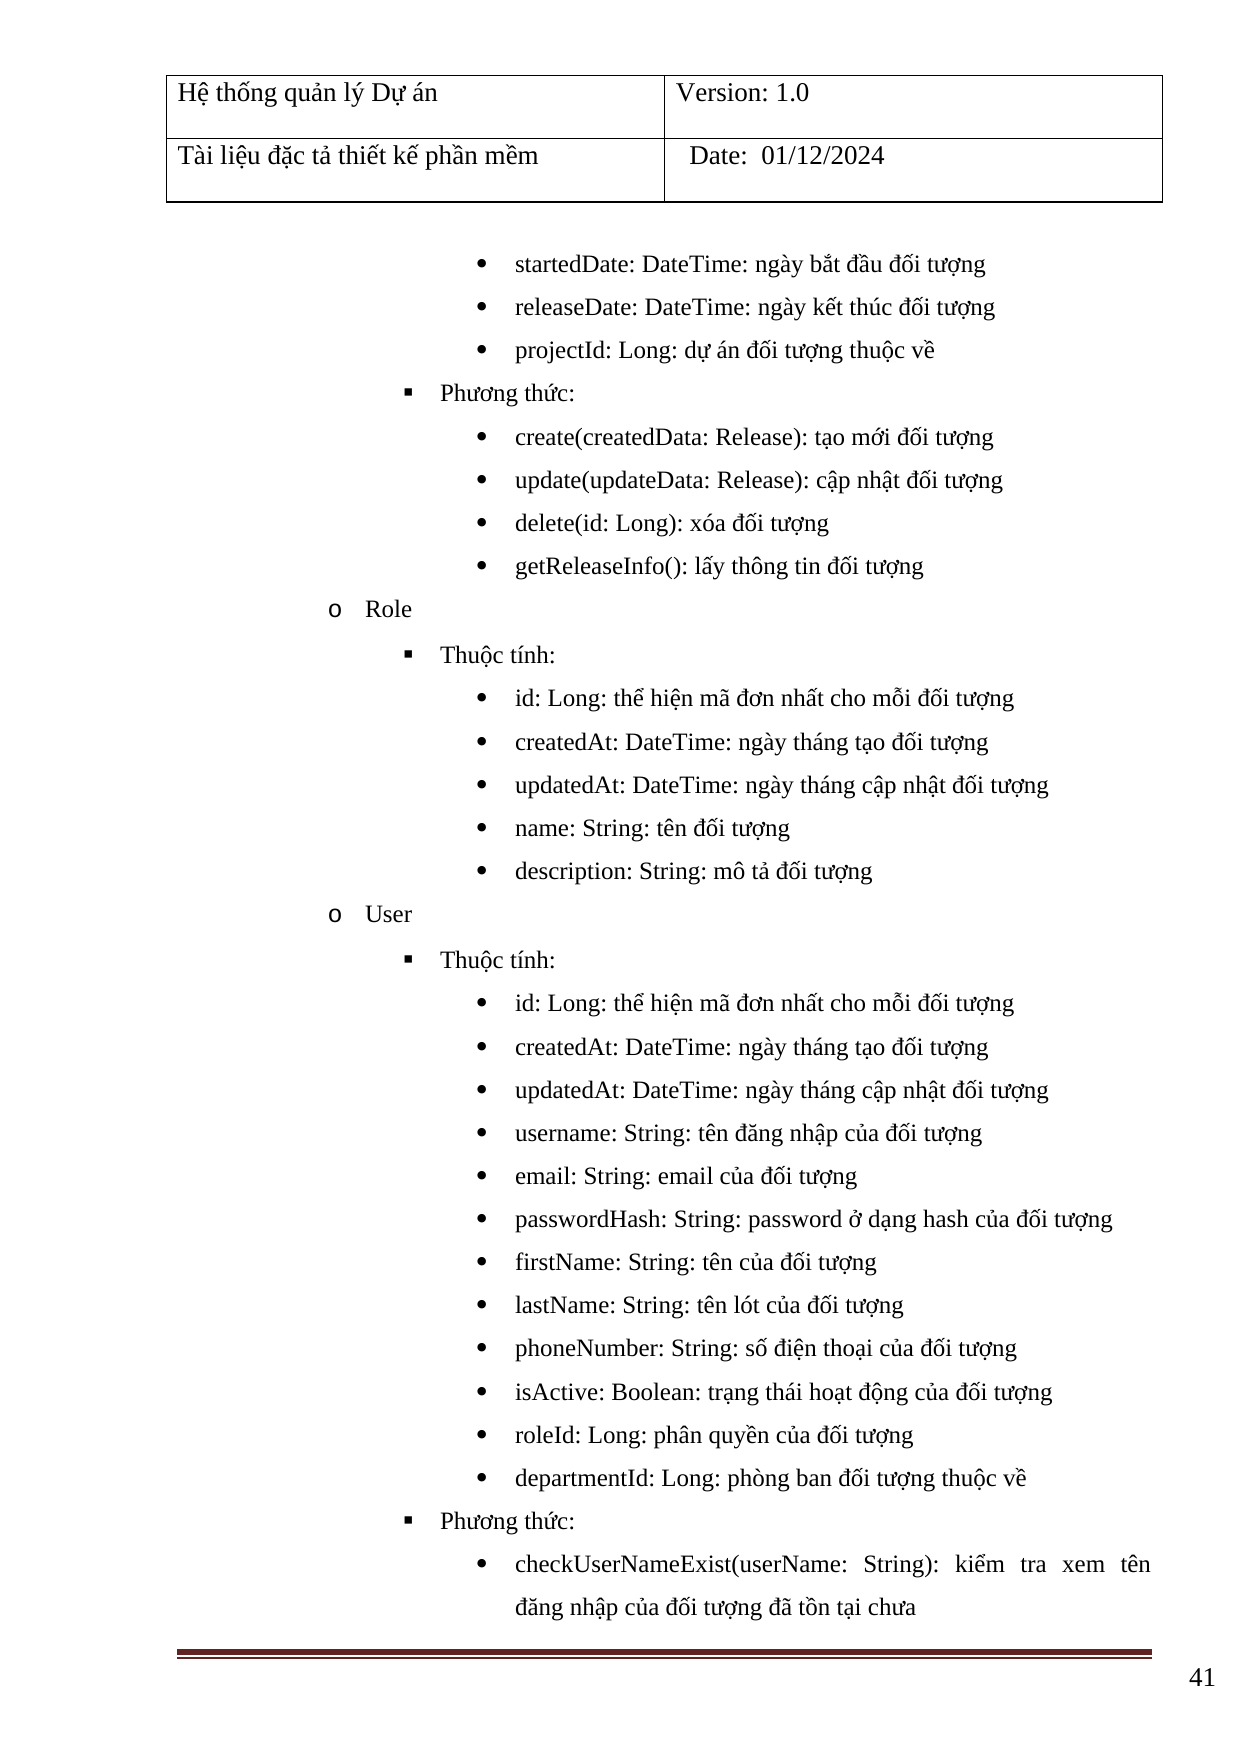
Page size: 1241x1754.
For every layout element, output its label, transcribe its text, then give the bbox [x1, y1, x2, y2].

list description: String: mô tả đối tượng [477, 856, 1152, 885]
list updatedAt: DateTime: ngày tháng cập nhật đối tượng [477, 770, 1152, 798]
list passwordHash: String: password ở dạng hash của đối tượng [477, 1204, 1152, 1233]
list delete(id: Long): xóa đối tượng [477, 508, 1152, 537]
list checkUserNameExist(userName: String): kiểm tra xem tên đăng nhập của đối tượng đã tồn tại chưa [477, 1549, 1152, 1621]
list startedDate: DateTime: ngày bắt đầu đối tượng [477, 249, 1152, 278]
list Thuộc tính: [402, 945, 1152, 974]
list Thuộc tính: [402, 640, 1152, 669]
list id: Long: thể hiện mã đơn nhất cho mỗi đối tượng [477, 988, 1152, 1017]
list create(createdData: Release): tạo mới đối tượng [477, 422, 1152, 450]
list username: String: tên đăng nhập của đối tượng [477, 1118, 1152, 1147]
list Phương thức: [402, 378, 1152, 407]
list roleId: Long: phân quyền của đối tượng [477, 1420, 1152, 1448]
list User [327, 899, 1152, 930]
list phoneNumber: String: số điện thoại của đối tượng [477, 1333, 1152, 1362]
list isActive: Boolean: trạng thái hoạt động của đối tượng [477, 1377, 1152, 1405]
list update(updateData: Release): cập nhật đối tượng [477, 465, 1152, 493]
list createdAt: DateTime: ngày tháng tạo đối tượng [477, 1032, 1152, 1060]
list email: String: email của đối tượng [477, 1161, 1152, 1190]
list releaseDate: DateTime: ngày kết thúc đối tượng [477, 292, 1152, 321]
list projectId: Long: dự án đối tượng thuộc về [477, 335, 1152, 364]
list updatedAt: DateTime: ngày tháng cập nhật đối tượng [477, 1075, 1152, 1103]
list Role [327, 594, 1152, 625]
list lastName: String: tên lót của đối tượng [477, 1290, 1152, 1319]
list id: Long: thể hiện mã đơn nhất cho mỗi đối tượng [477, 683, 1152, 712]
list getReleaseInfo(): lấy thông tin đối tượng [477, 551, 1152, 580]
list name: String: tên đối tượng [477, 813, 1152, 842]
list Phương thức: [402, 1506, 1152, 1535]
list departmentId: Long: phòng ban đối tượng thuộc về [477, 1463, 1152, 1492]
list firstName: String: tên của đối tượng [477, 1247, 1152, 1276]
list createdAt: DateTime: ngày tháng tạo đối tượng [477, 727, 1152, 755]
